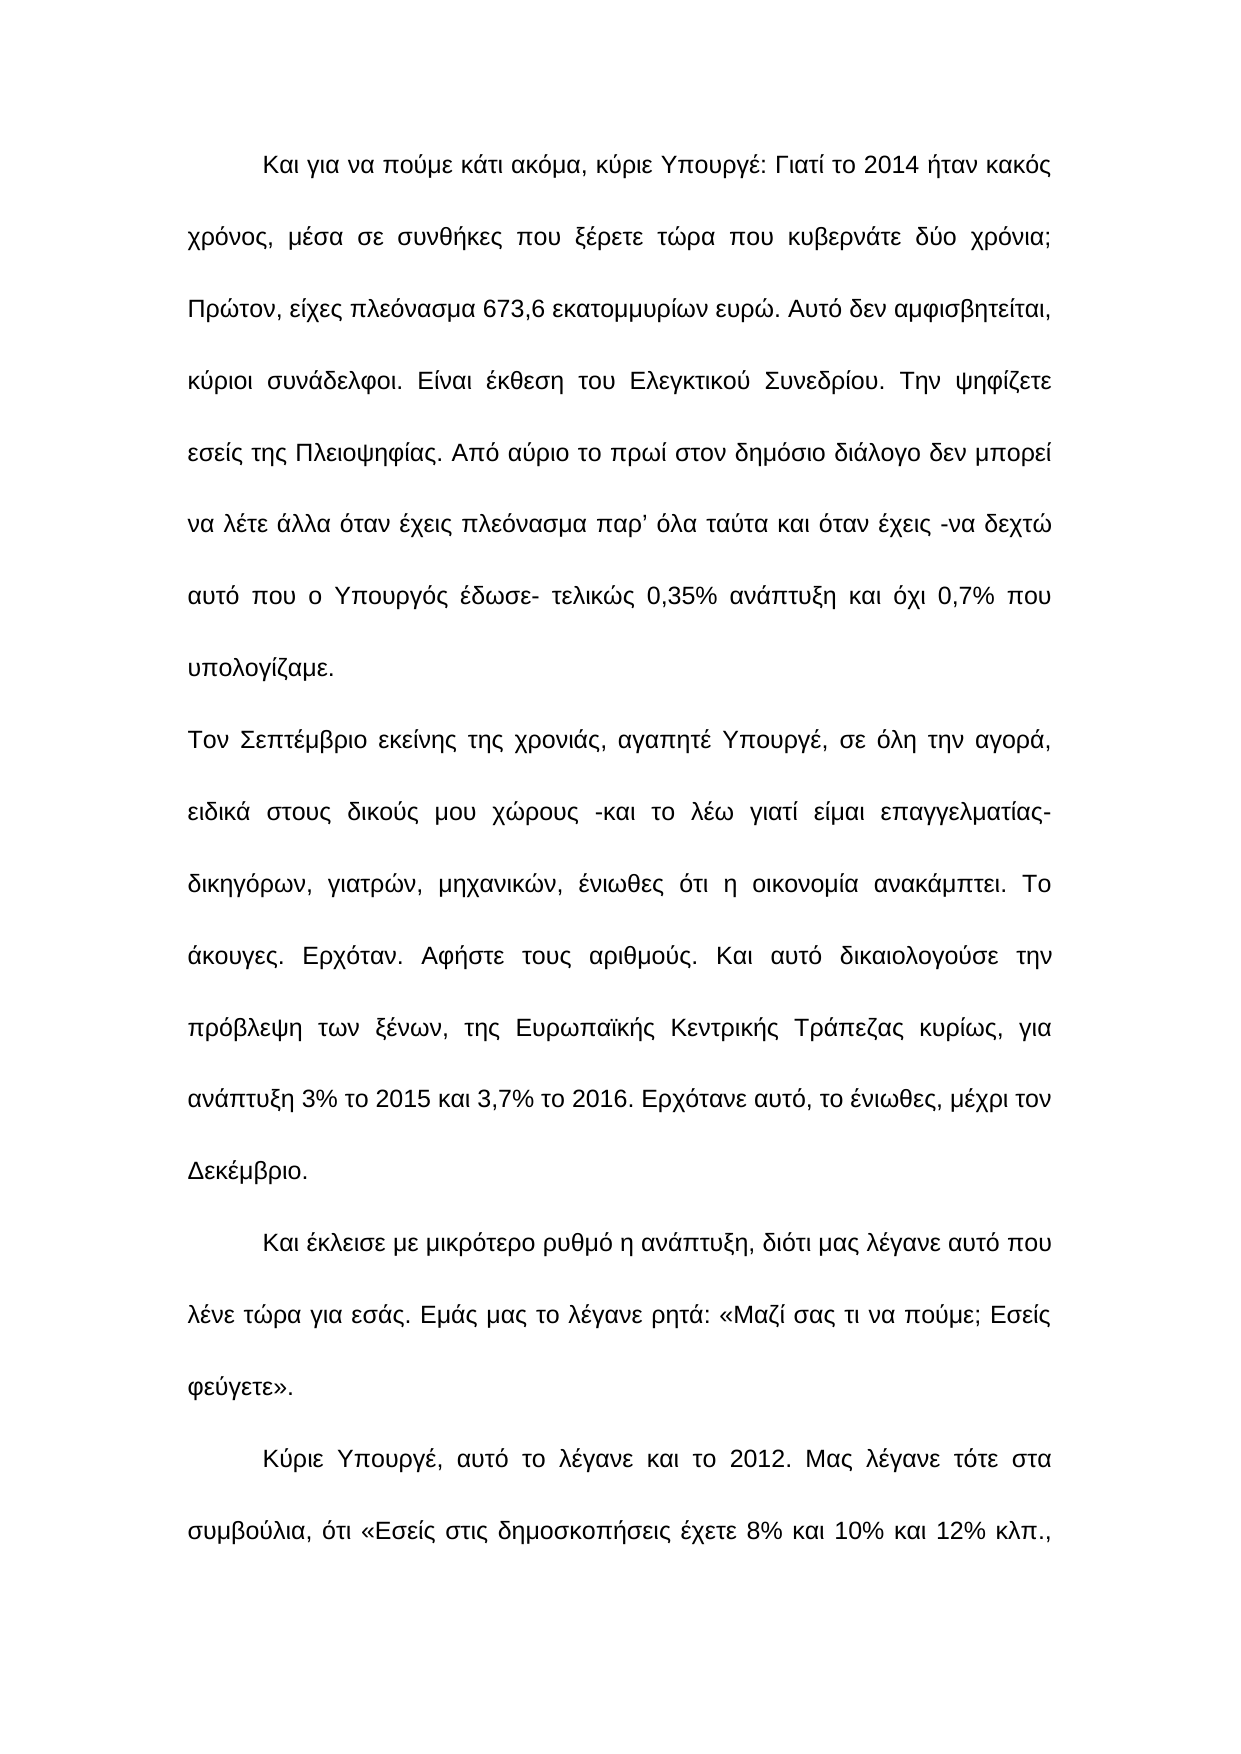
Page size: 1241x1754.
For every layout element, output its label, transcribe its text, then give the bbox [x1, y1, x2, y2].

text Και για να πούμε κάτι ακόμα, κύριε Υπουργέ: Γιατί το 2014 ήταν κακός χρόνος, μέσα σε συνθήκες που ξέρετε τώρα που κυβερνάτε δύο χρόνια; Πρώτον, είχες πλεόνασμα 673,6 εκατομμυρίων ευρώ. Αυτό δεν αμφισβητείται, κύριοι συνάδελφοι. Είναι έκθεση του Ελεγκτικού Συνεδρίου. Την ψηφίζετε εσείς της Πλειοψηφίας. Από αύριο το πρωί στον δημόσιο διάλογο δεν μπορεί να λέτε άλλα όταν έχεις πλεόνασμα παρ’ όλα ταύτα και όταν έχεις -να δεχτώ αυτό που ο Υπουργός έδωσε- τελικώς 0,35% ανάπτυξη και όχι 0,7% που υπολογίζαμε. [187, 150, 1053, 682]
text Και έκλεισε με μικρότερο ρυθμό η ανάπτυξη, διότι μας λέγανε αυτό που λένε τώρα για εσάς. Εμάς μας το λέγανε ρητά: «Μαζί σας τι να πούμε; Εσείς φεύγετε». [187, 1228, 1053, 1401]
text Τον Σεπτέμβριο εκείνης της χρονιάς, αγαπητέ Υπουργέ, σε όλη την αγορά, ειδικά στους δικούς μου χώρους -και το λέω γιατί είμαι επαγγελματίας- δικηγόρων, γιατρών, μηχανικών, ένιωθες ότι η οικονομία ανακάμπτει. Το άκουγες. Ερχόταν. Αφήστε τους αριθμούς. Και αυτό δικαιολογούσε την πρόβλεψη των ξένων, της Ευρωπαϊκής Κεντρικής Τράπεζας κυρίως, για ανάπτυξη 3% το 2015 και 3,7% το 2016. Ερχότανε αυτό, το ένιωθες, μέχρι τον Δεκέμβριο. [187, 725, 1053, 1185]
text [187, 1444, 1053, 1544]
